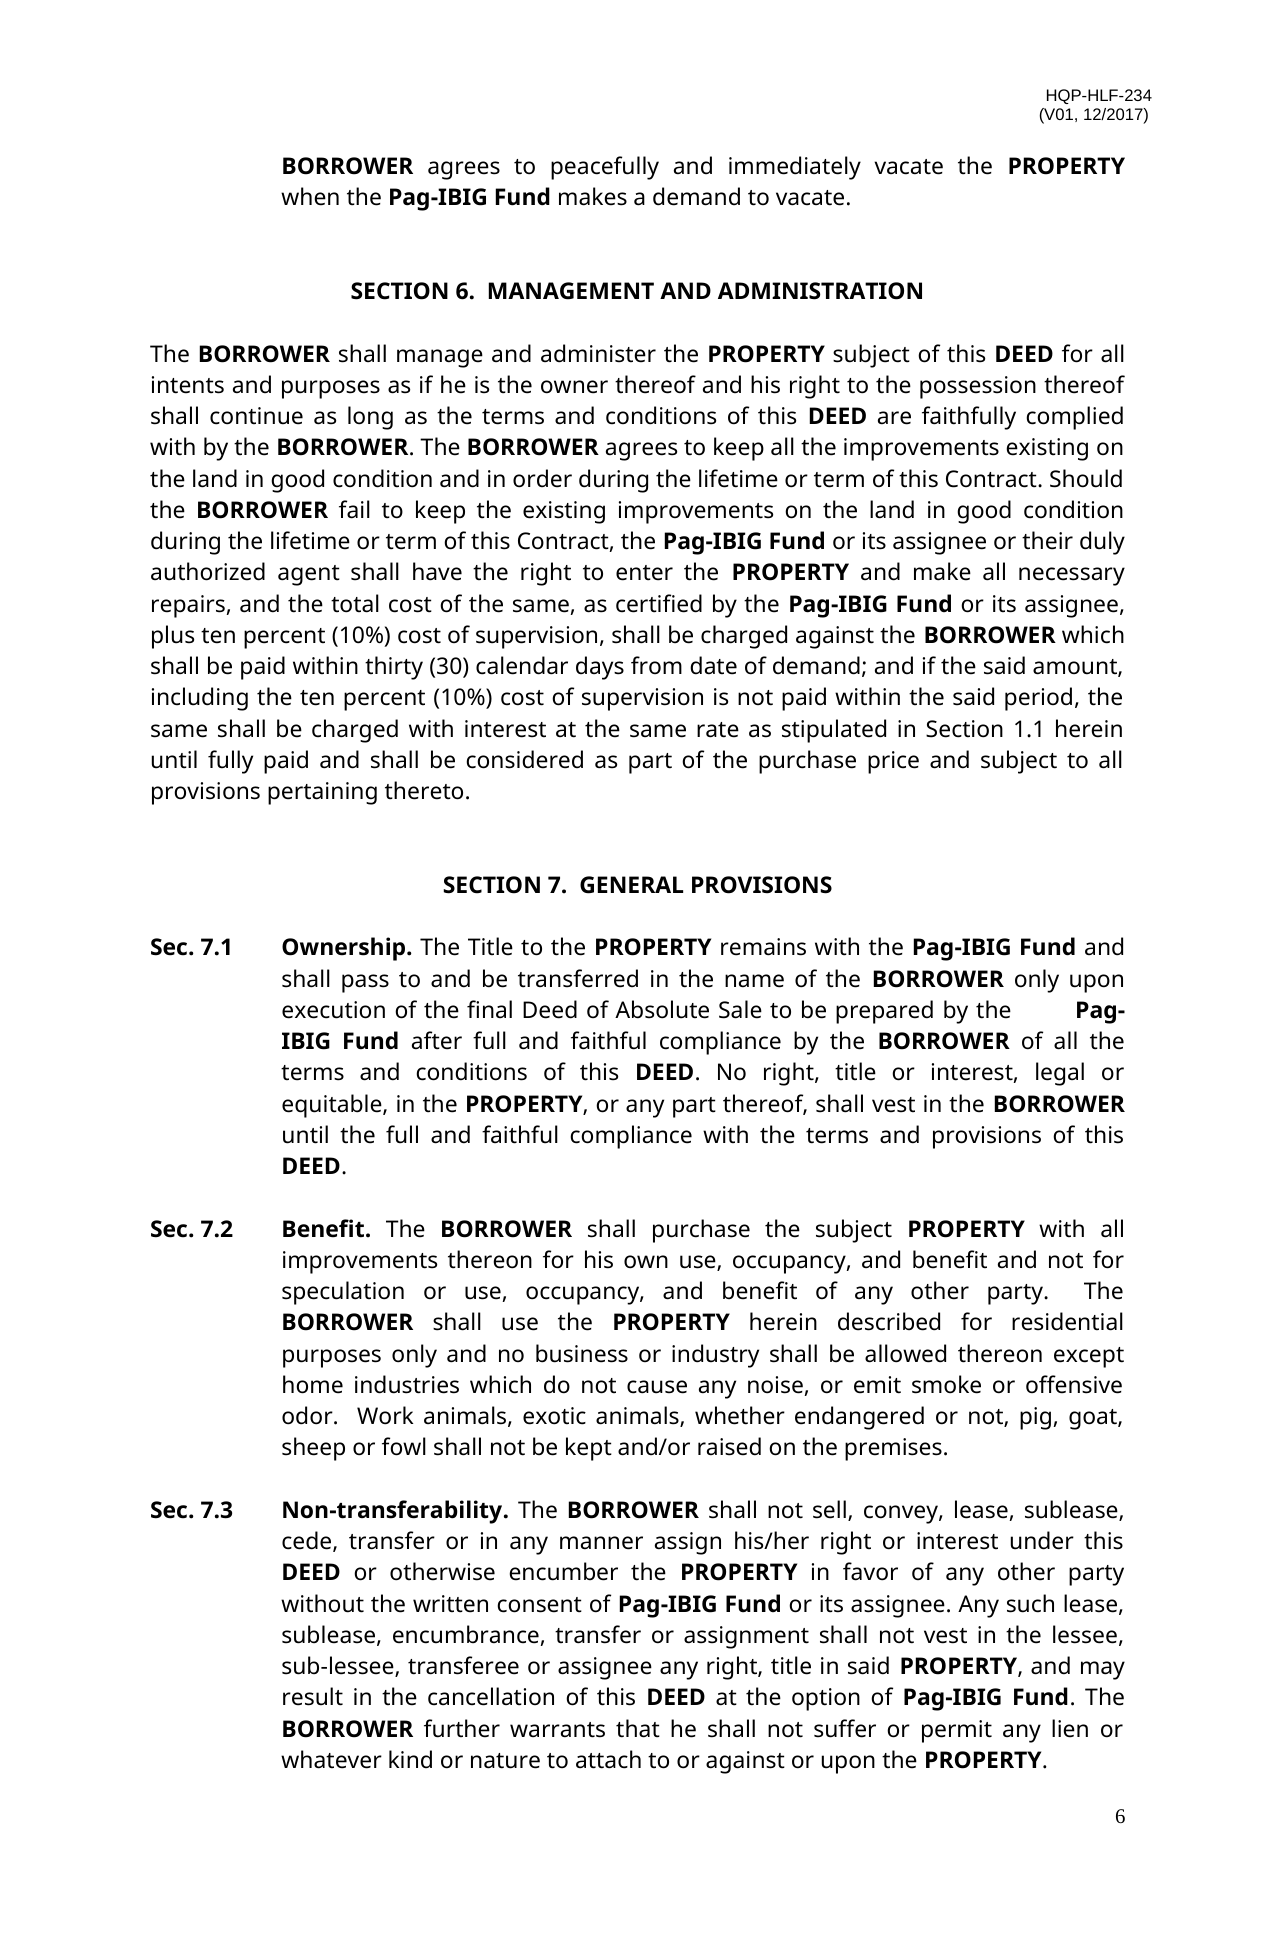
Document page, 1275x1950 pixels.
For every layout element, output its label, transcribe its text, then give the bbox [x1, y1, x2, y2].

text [150, 150, 1125, 212]
text Sec. 7.1 Ownership. The Title to the PROPERTY remains with the Pag-IBIG Fund and shall pass to and be transferred in the name of the BORROWER only upon execution of the final Deed of Absolute Sale to be prepared by the Pag-IBIG Fund after full and faithful compliance by the BORROWER of all the terms and conditions of this DEED. No right, title or interest, legal or equitable, in the PROPERTY, or any part thereof, shall vest in the BORROWER until the full and faithful compliance with the terms and provisions of this DEED. [150, 931, 1125, 1181]
text SECTION 6. MANAGEMENT AND ADMINISTRATION [150, 275, 1125, 306]
text Sec. 7.3 Non-transferability. The BORROWER shall not sell, convey, lease, sublease, cede, transfer or in any manner assign his/her right or interest under this DEED or otherwise encumber the PROPERTY in favor of any other party without the written consent of Pag-IBIG Fund or its assignee. Any such lease, sublease, encumbrance, transfer or assignment shall not vest in the lessee, sub-lessee, transferee or assignee any right, title in said PROPERTY, and may result in the cancellation of this DEED at the option of Pag-IBIG Fund. The BORROWER further warrants that he shall not suffer or permit any lien or whatever kind or nature to attach to or against or upon the PROPERTY. [150, 1494, 1125, 1775]
text The BORROWER shall manage and administer the PROPERTY subject of this DEED for all intents and purposes as if he is the owner thereof and his right to the possession thereof shall continue as long as the terms and conditions of this DEED are faithfully complied with by the BORROWER. The BORROWER agrees to keep all the improvements existing on the land in good condition and in order during the lifetime or term of this Contract. Should the BORROWER fail to keep the existing improvements on the land in good condition during the lifetime or term of this Contract, the Pag-IBIG Fund or its assignee or their duly authorized agent shall have the right to enter the PROPERTY and make all necessary repairs, and the total cost of the same, as certified by the Pag-IBIG Fund or its assignee, plus ten percent (10%) cost of supervision, shall be charged against the BORROWER which shall be paid within thirty (30) calendar days from date of demand; and if the said amount, including the ten percent (10%) cost of supervision is not paid within the said period, the same shall be charged with interest at the same rate as stipulated in Section 1.1 herein until fully paid and shall be considered as part of the purchase price and subject to all provisions pertaining thereto. [150, 337, 1125, 806]
text Sec. 7.2 Benefit. The BORROWER shall purchase the subject PROPERTY with all improvements thereon for his own use, occupancy, and benefit and not for speculation or use, occupancy, and benefit of any other party. The BORROWER shall use the PROPERTY herein described for residential purposes only and no business or industry shall be allowed thereon except home industries which do not cause any noise, or emit smoke or offensive odor. Work animals, exotic animals, whether endangered or not, pig, goat, sheep or fowl shall not be kept and/or raised on the premises. [150, 1212, 1125, 1462]
text SECTION 7. GENERAL PROVISIONS [150, 869, 1125, 900]
